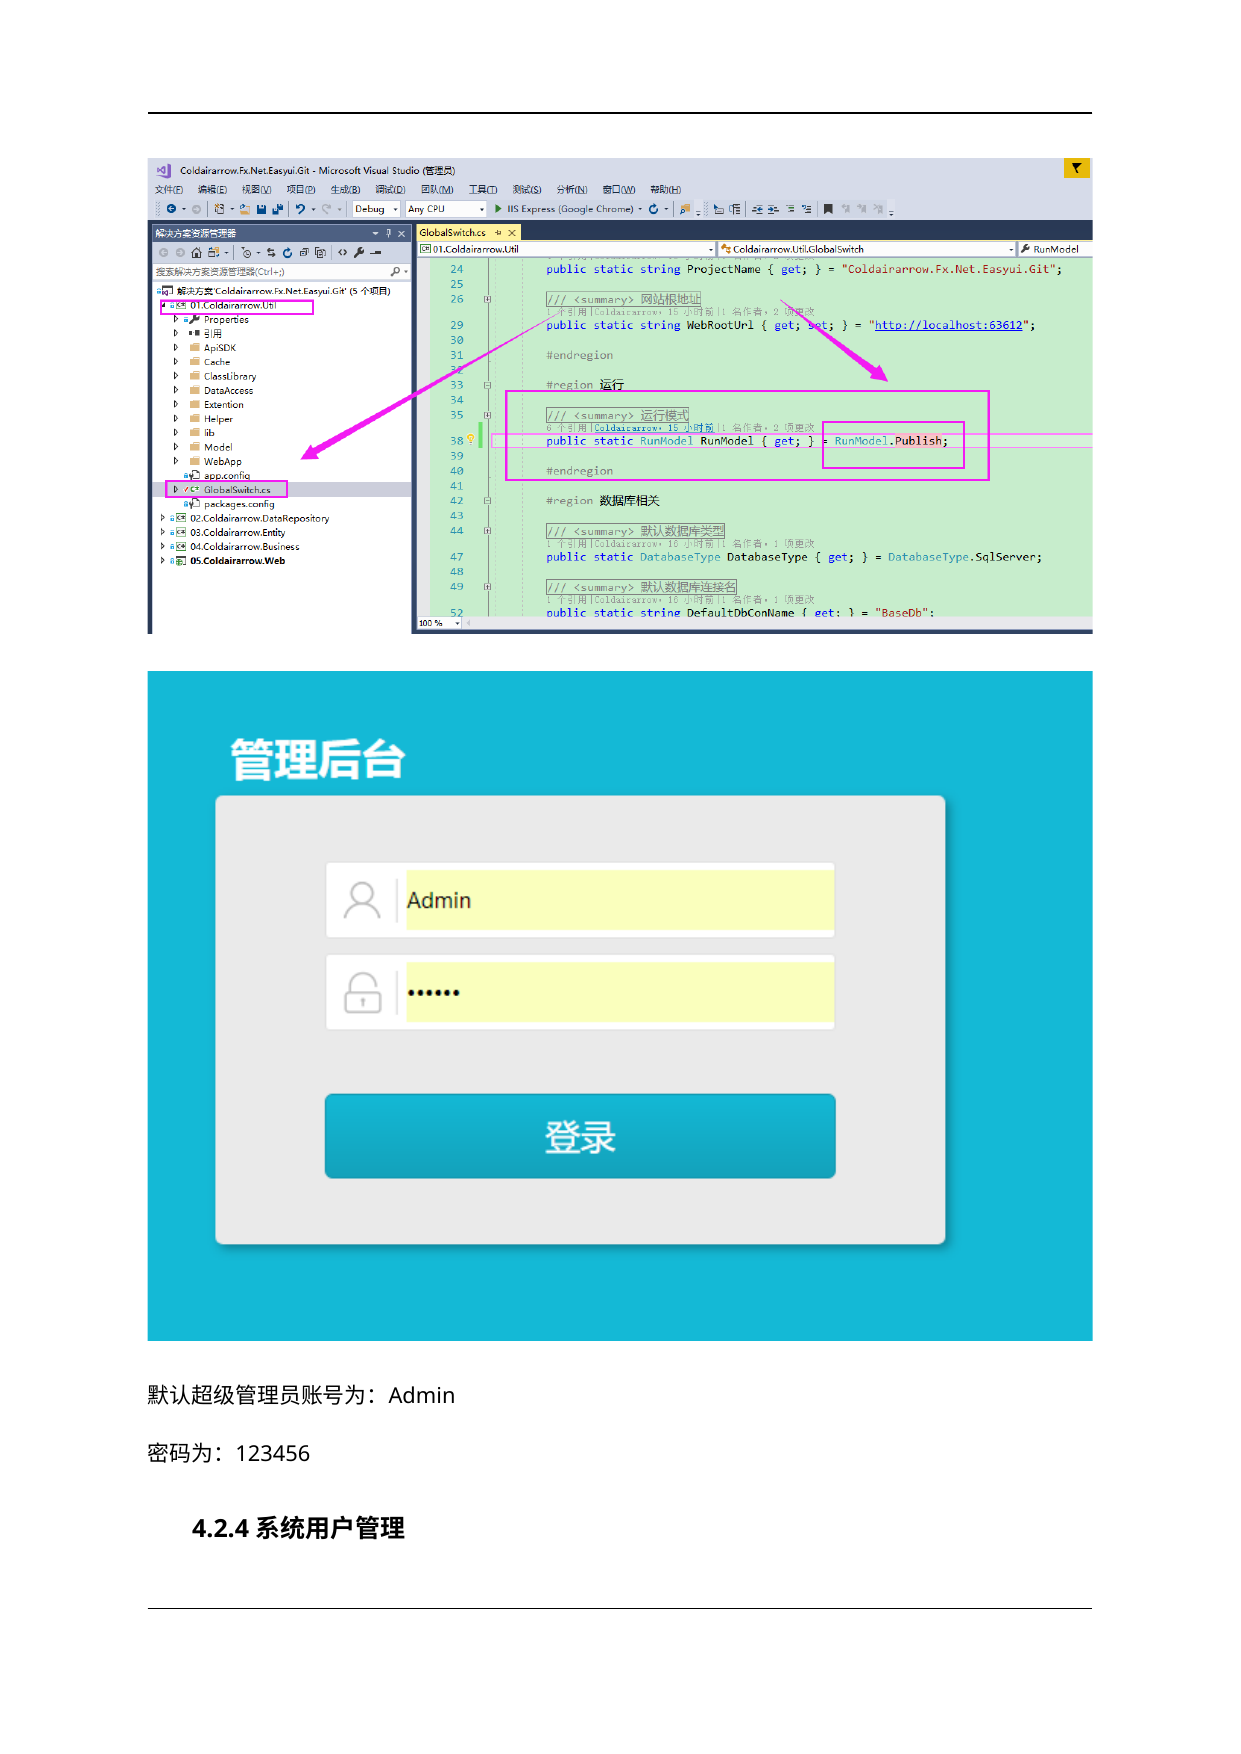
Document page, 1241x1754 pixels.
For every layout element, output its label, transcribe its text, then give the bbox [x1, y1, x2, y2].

text 密码为：123456 [148, 1436, 1092, 1468]
text 默认超级管理员账号为：Admin [148, 1378, 1092, 1411]
picture [147, 158, 1093, 634]
subtitle 系统用户管理 [148, 1494, 1071, 1559]
picture [147, 671, 1093, 1341]
